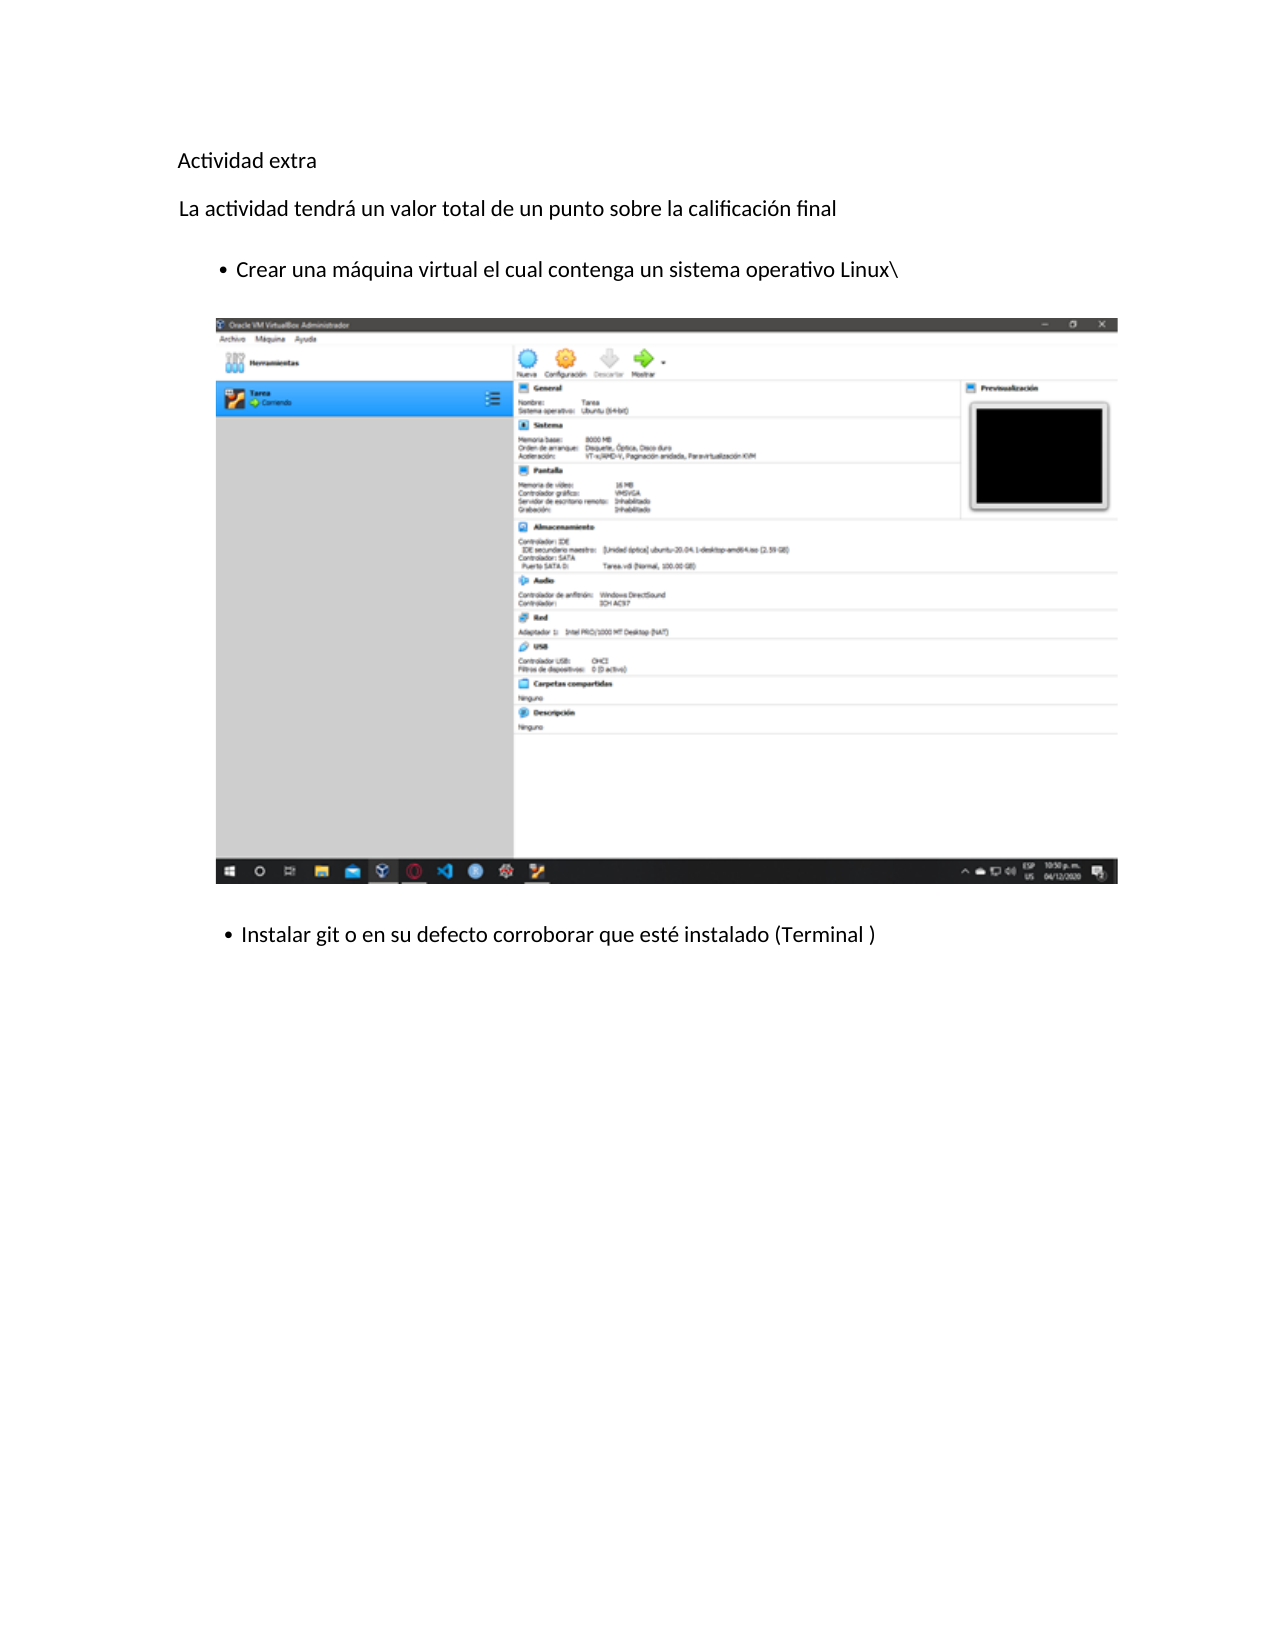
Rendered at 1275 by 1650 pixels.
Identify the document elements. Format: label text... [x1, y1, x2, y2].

text ∙ Instalar git o en su defecto corroborar que esté instalado (Terminal ) [216, 908, 907, 955]
text Actividad extra [177, 146, 1080, 174]
text La actividad tendrá un valor total de un punto sobre la calificación final [179, 194, 1080, 223]
text ∙ Crear una máquina virtual el cual contenga un sistema operativo Linux\ [216, 244, 907, 291]
picture [215, 318, 1118, 884]
